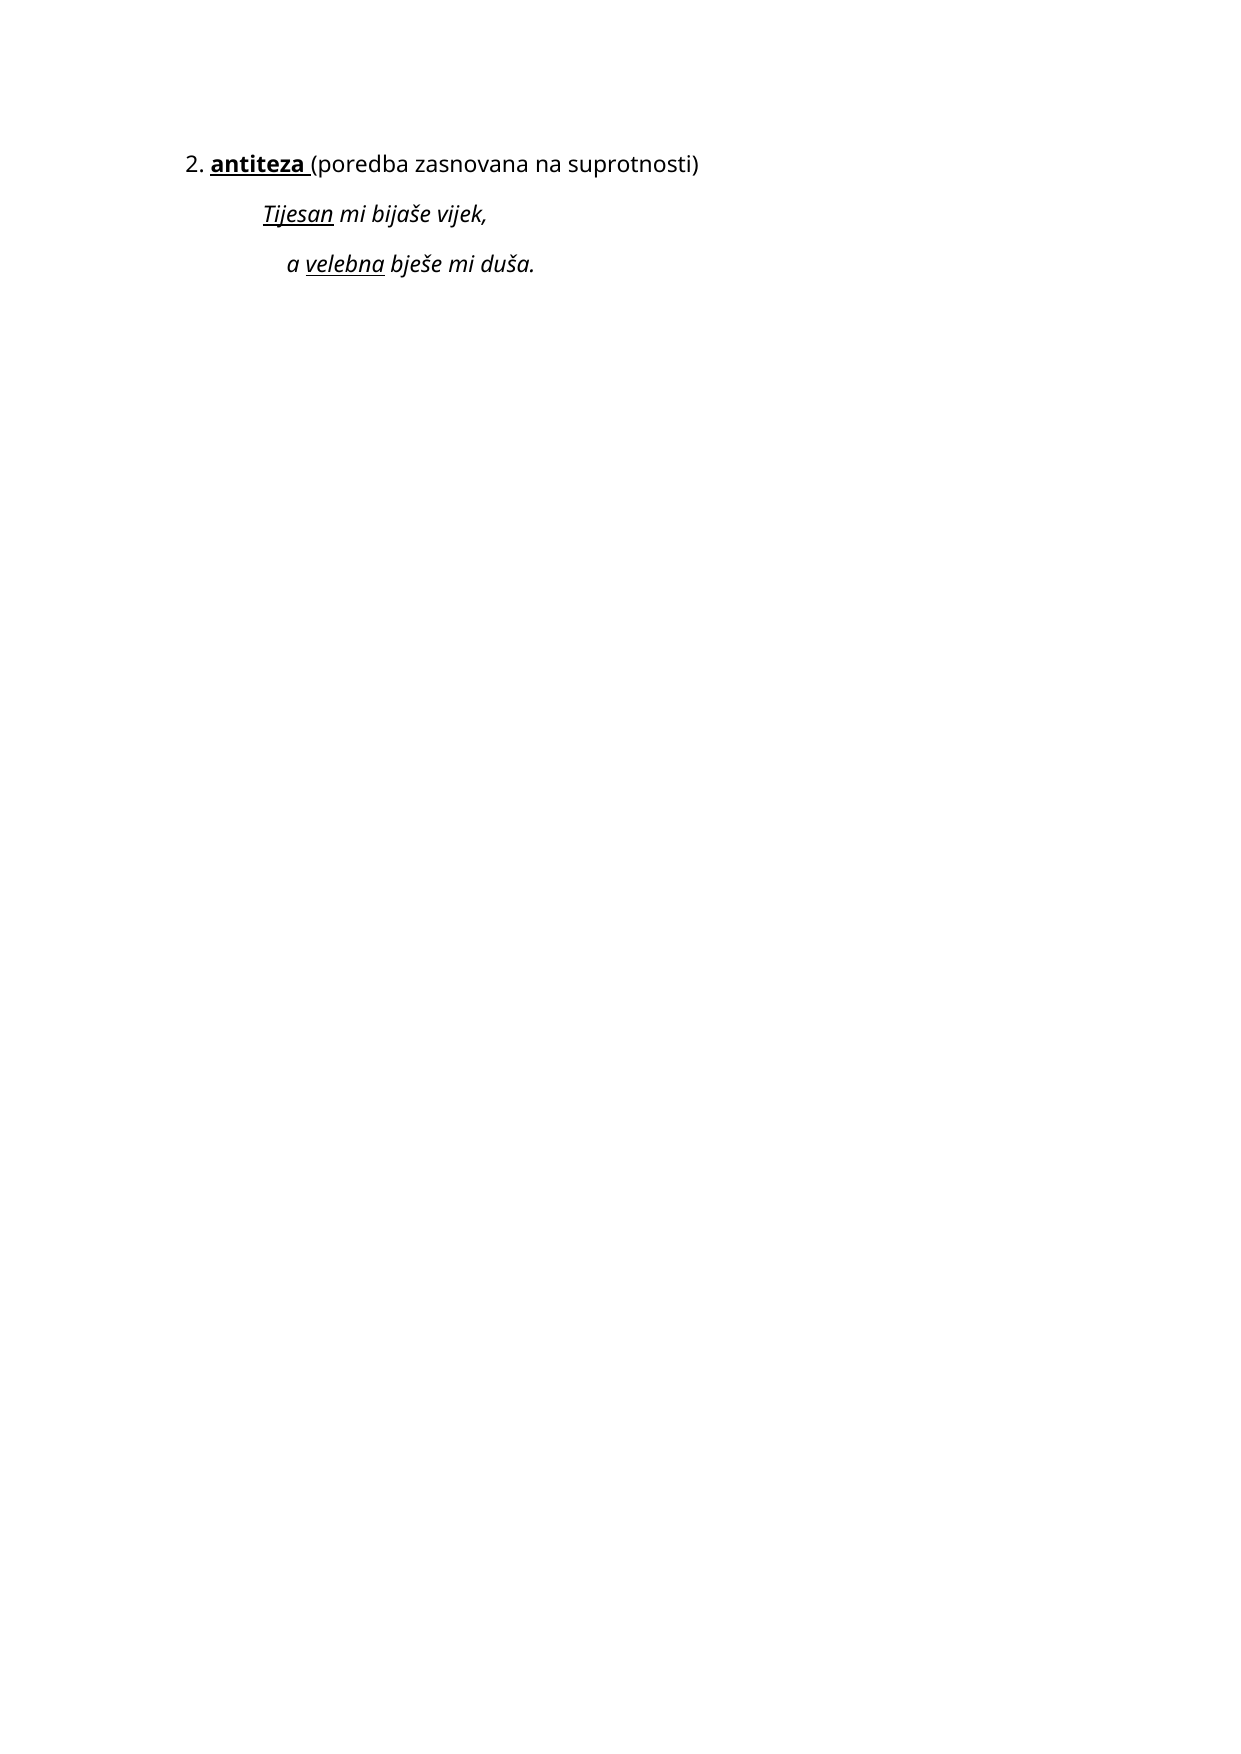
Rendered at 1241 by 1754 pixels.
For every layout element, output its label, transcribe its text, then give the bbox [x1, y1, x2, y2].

text a velebna bješe mi duša. [185, 248, 1093, 280]
text Tijesan mi bijaše vijek, [185, 198, 1093, 229]
text 2. antiteza (poredba zasnovana na suprotnosti) [185, 148, 1093, 179]
